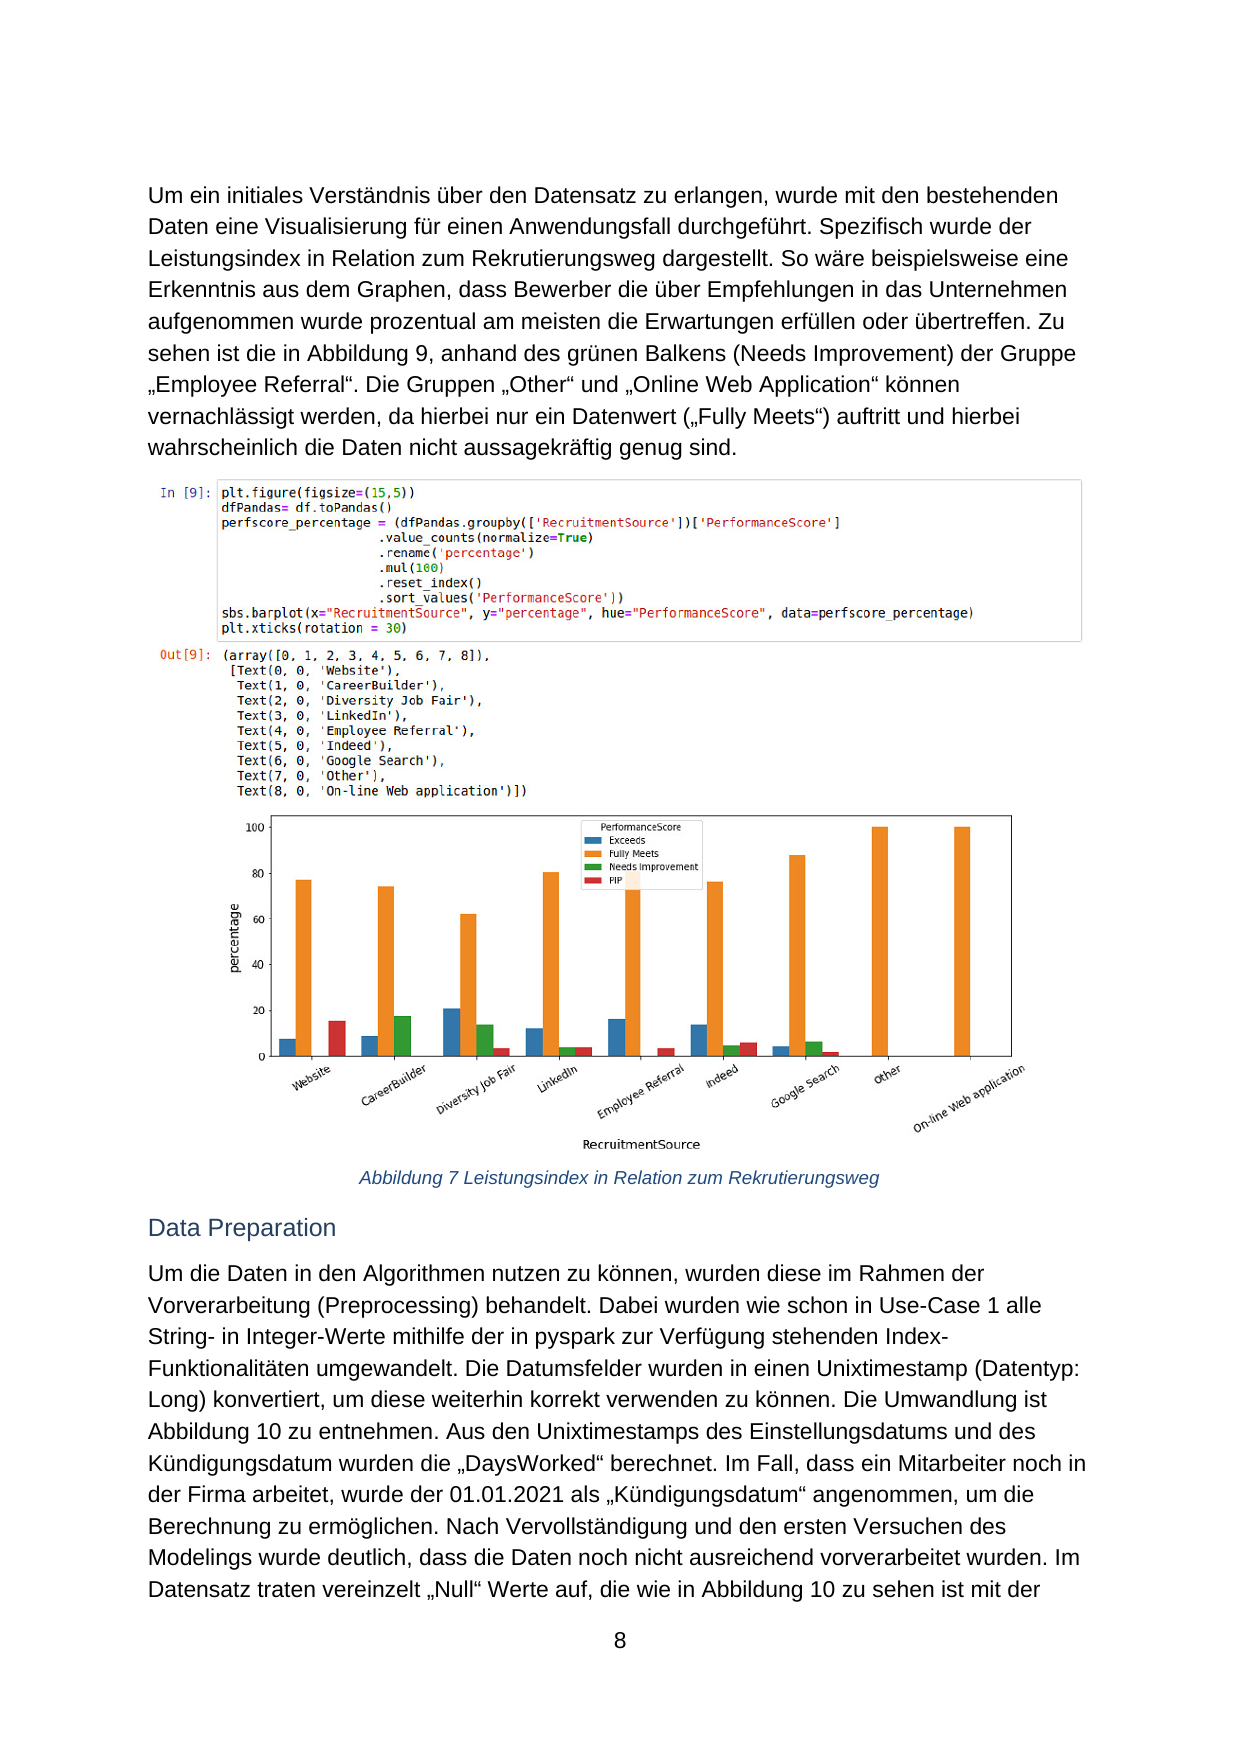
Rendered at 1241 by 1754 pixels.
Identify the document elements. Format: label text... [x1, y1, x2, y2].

picture [150, 472, 1090, 1162]
text Um ein initiales Verständnis über den Datensatz zu erlangen, wurde mit den bestehenden Daten eine Visualisierung für einen Anwendungsfall durchgeführt. Spezifisch wurde der Leistungsindex in Relation zum Rekrutierungsweg dargestellt. So wäre beispielsweise eine Erkenntnis aus dem Graphen, dass Bewerber die über Empfehlungen in das Unternehmen aufgenommen wurde prozentual am meisten die Erwartungen erfüllen oder übertreffen. Zu sehen ist die in Abbildung 9, anhand des grünen Balkens (Needs Improvement) der Gruppe „Employee Referral“. Die Gruppen „Other“ und „Online Web Application“ können vernachlässigt werden, da hierbei nur ein Datenwert („Fully Meets“) auftritt und hierbei wahrscheinlich die Daten nicht aussagekräftig genug sind. [148, 182, 1093, 461]
subtitle Data Preparation [148, 1213, 1093, 1242]
